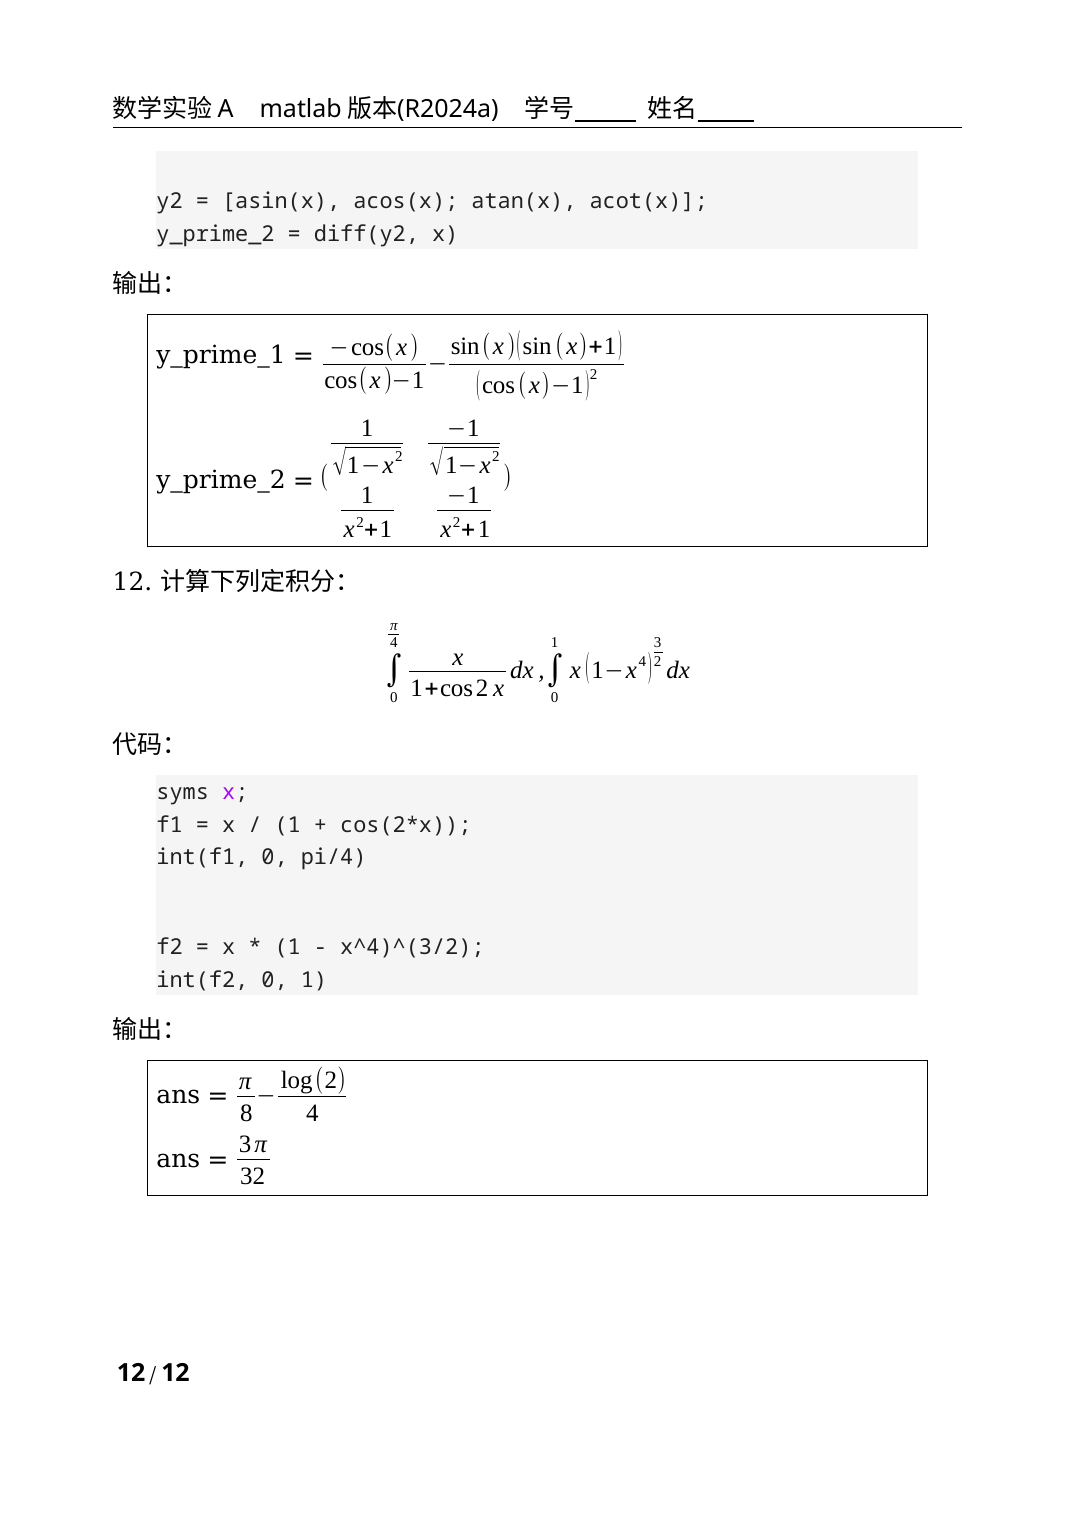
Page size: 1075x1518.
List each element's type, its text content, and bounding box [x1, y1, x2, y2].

text 输出： [112, 995, 962, 1060]
text 输出： [112, 249, 962, 314]
text 12. 计算下列定积分： [112, 547, 962, 612]
text y_prime_1 = [148, 315, 927, 411]
text f1 = x / (1 + cos(2*x)); [156, 807, 918, 840]
text int(f2, 0, 1) [156, 962, 918, 995]
text f2 = x * (1 - x^4)^(3/2); [156, 930, 918, 962]
text ans = [148, 1061, 927, 1125]
text 代码： [112, 710, 962, 775]
text ans = [148, 1125, 927, 1195]
text y_prime_2 = diff(y2, x) [156, 216, 918, 249]
text y_prime_2 = [148, 411, 927, 546]
text int(f1, 0, pi/4) [156, 840, 918, 872]
text syms x; [156, 775, 918, 807]
text y2 = [asin(x), acos(x); atan(x), acot(x)]; [156, 184, 918, 216]
